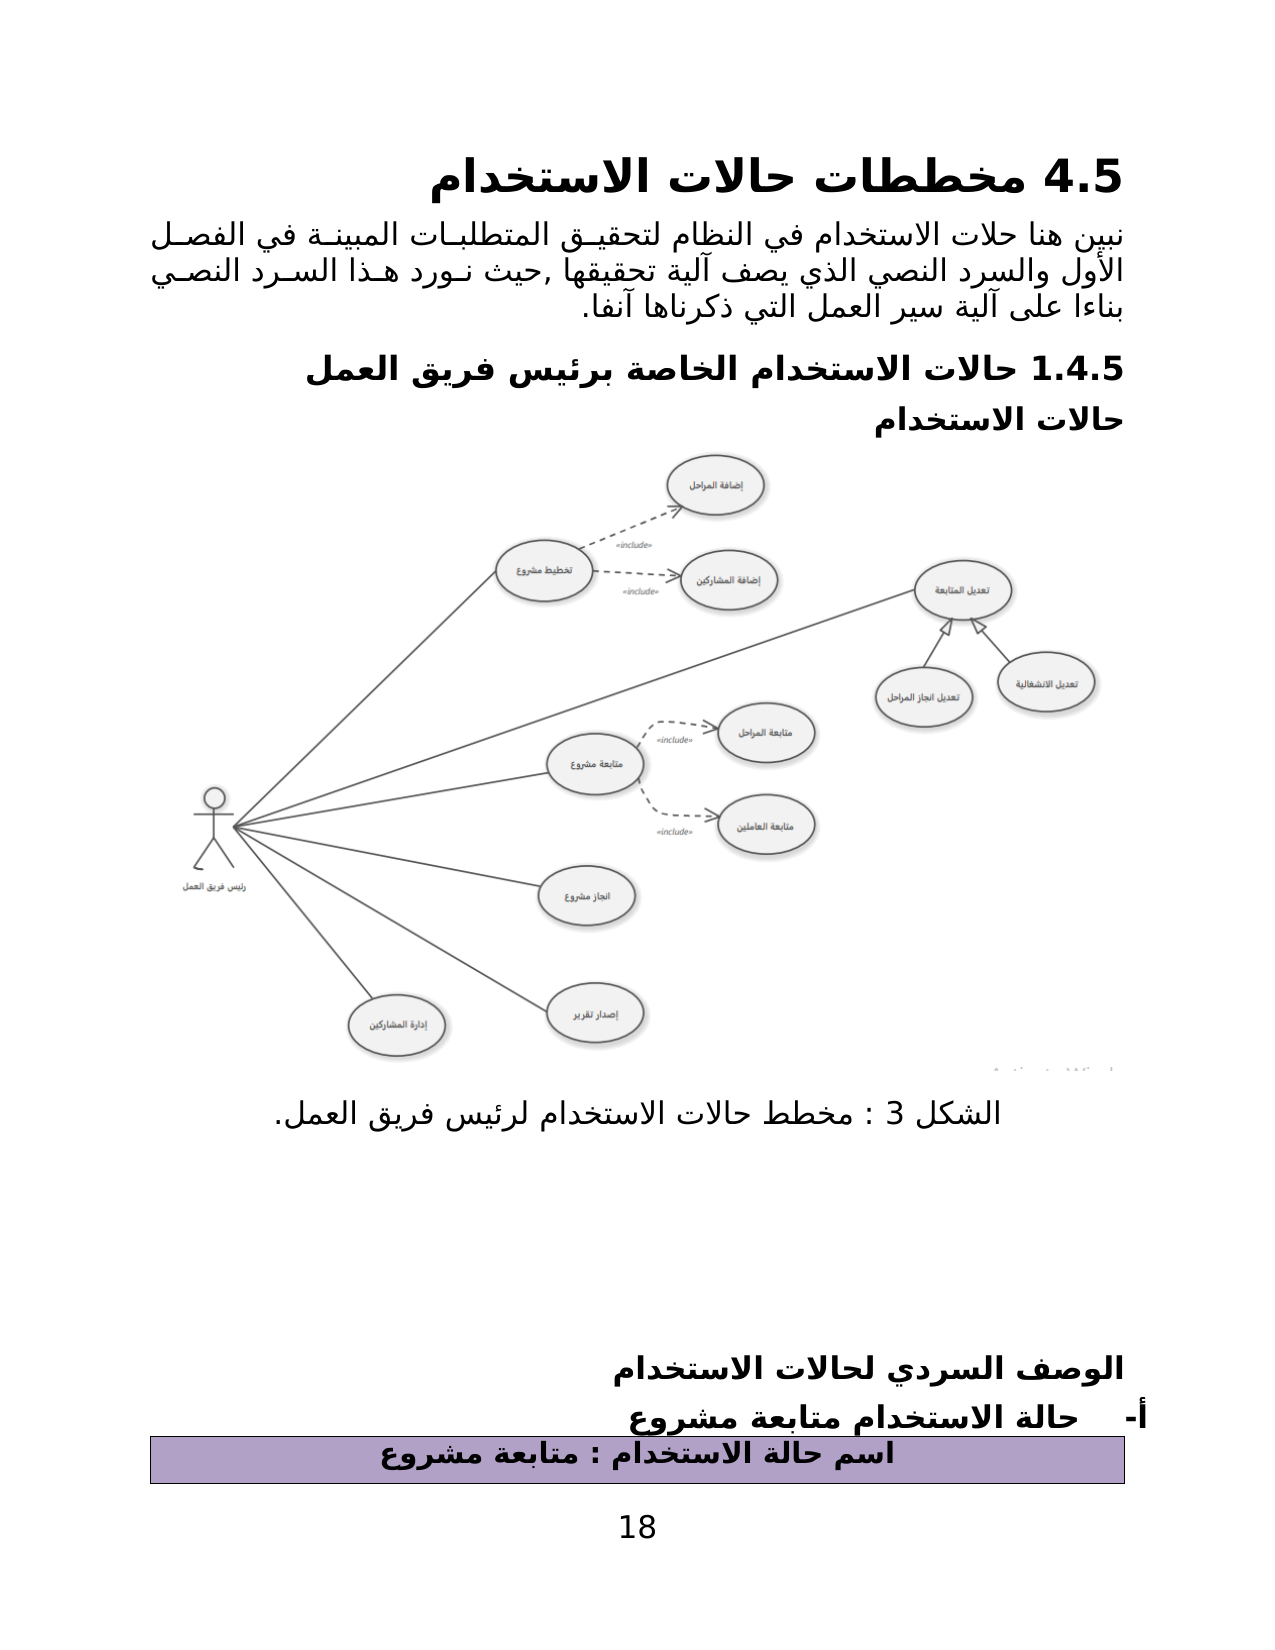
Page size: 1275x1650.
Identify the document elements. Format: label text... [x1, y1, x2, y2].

picture [150, 450, 1125, 1071]
text 4.5 مخططات حالات الاستخدام [150, 150, 1125, 203]
text حالات الاستخدام [150, 401, 1125, 438]
text الوصف السردي لحالات الاستخدام [150, 1350, 1125, 1387]
text 1.4.5 حالات الاستخدام الخاصة برئيس فريق العمل [150, 350, 1125, 389]
text نبين هنا حلات الاستخدام في النظام لتحقيق المتطلبات المبينة في الفصل الأول والسرد النصي الذي يصف آلية تحقيقها ,حيث نورد هذا السرد النصي بناءا على آلية سير العمل التي ذكرناها آنفا. [150, 216, 1125, 325]
text حالة الاستخدام متابعة مشروع [150, 1399, 1124, 1436]
table_header اسم حالة الاستخدام : متابعة مشروع [151, 1437, 1124, 1483]
text الشكل 3 : مخطط حالات الاستخدام لرئيس فريق العمل. [150, 1095, 1125, 1132]
